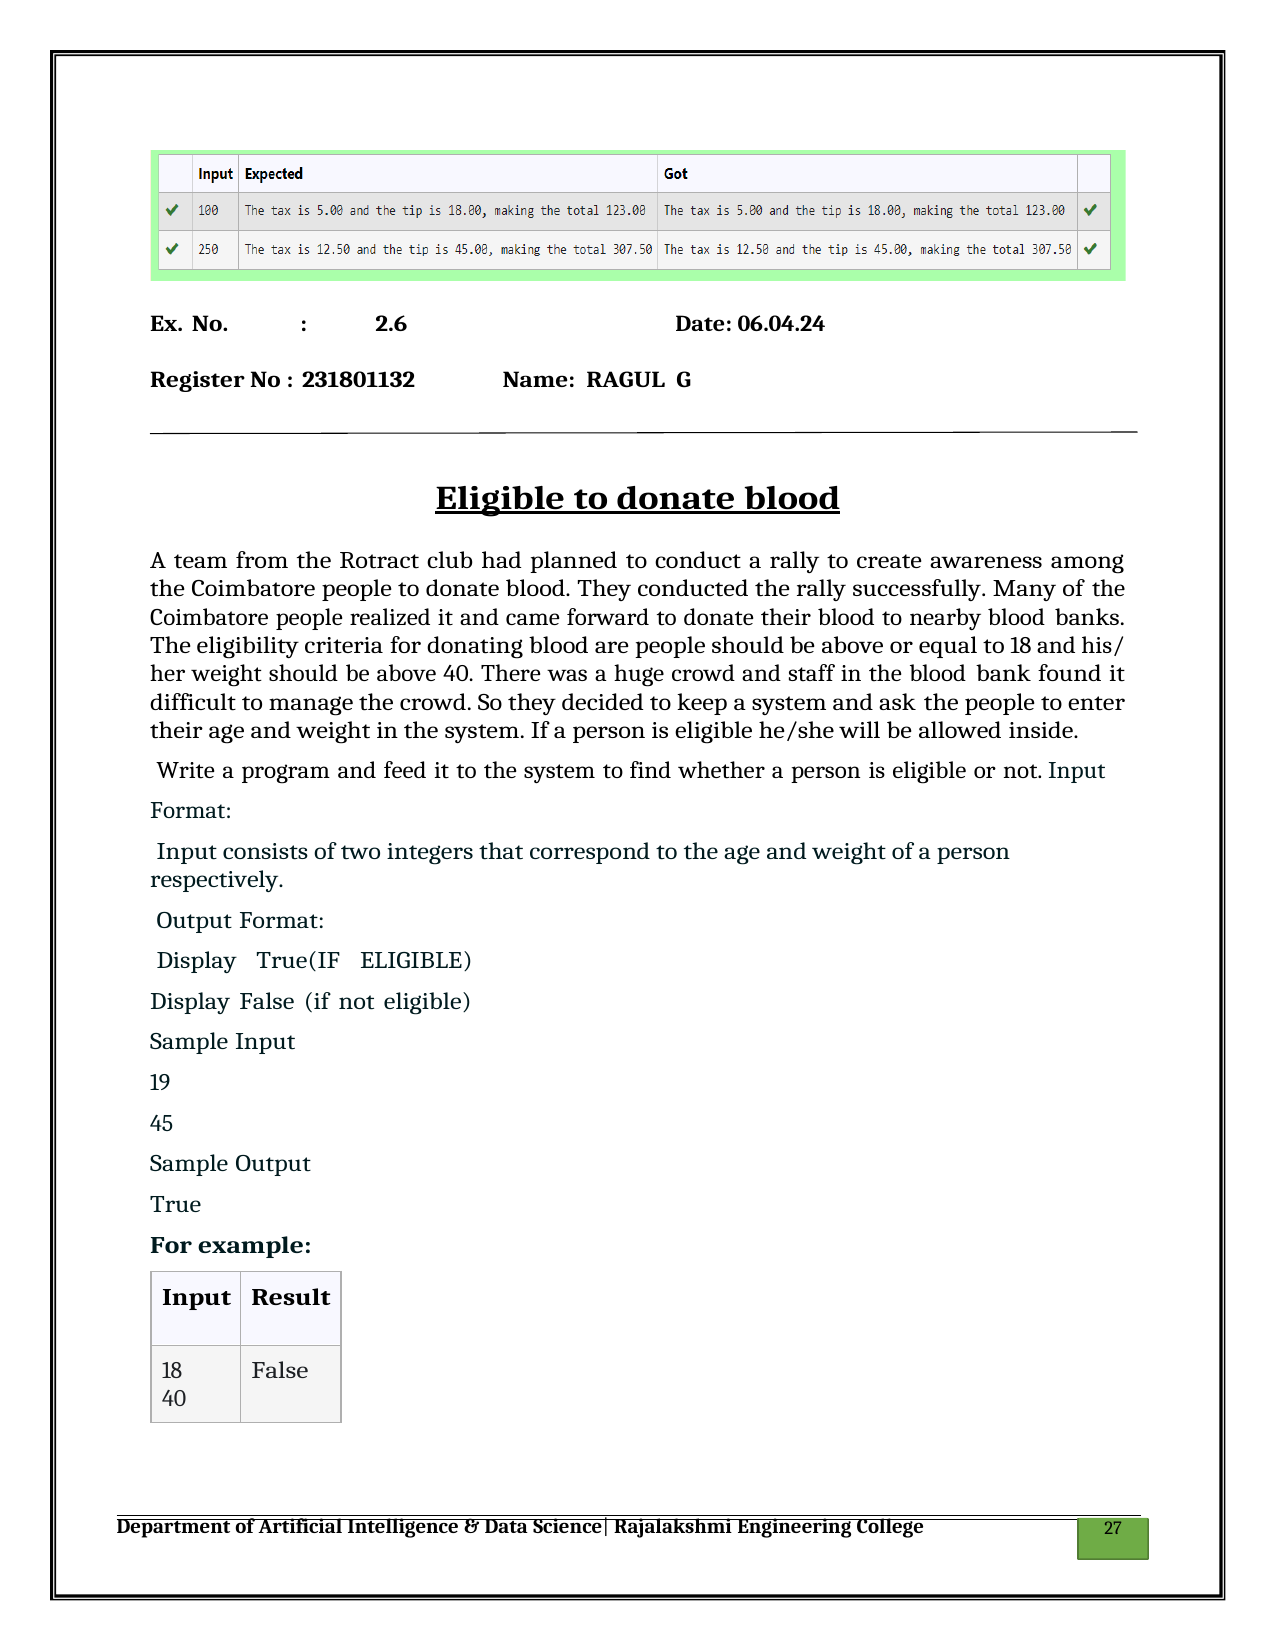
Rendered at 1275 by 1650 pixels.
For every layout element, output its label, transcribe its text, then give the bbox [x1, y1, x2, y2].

text Ex. No. : 2.6 Date: 06.04.24 [150, 311, 1137, 337]
table_cell False [241, 1346, 340, 1422]
text A team from the Rotract club had planned to conduct a rally to create awareness among the Coimbatore people to donate blood. They conducted the rally successfully. Many of the Coimbatore people realized it and came forward to donate their blood to nearby blood banks. The eligibility criteria for donating blood are people should be above or equal to 18 and his/ her weight should be above 40. There was a huge crowd and staff in the blood bank found it difficult to manage the crowd. So they decided to keep a system and ask the people to enter their age and weight in the system. If a person is eligible he/she will be allowed inside. [150, 547, 1125, 744]
table_cell 18 40 [152, 1346, 240, 1422]
table_header Result [241, 1272, 340, 1344]
text Output Format: [156, 907, 1137, 934]
picture [150, 150, 1126, 281]
text For example: [150, 1231, 1137, 1259]
text Write a program and feed it to the system to find whether a person is eligible or not. Input Format: [150, 757, 1137, 825]
text Display True(IF ELIGIBLE) Display False (if not eligible) Sample Input [150, 947, 472, 1056]
text Input consists of two integers that correspond to the age and weight of a person respectively. [150, 838, 1137, 894]
subtitle Eligible to donate blood [312, 479, 963, 517]
text Sample Output True [150, 1150, 324, 1218]
text 45 [150, 1109, 1137, 1137]
table_header Input [152, 1272, 240, 1344]
text 19 [150, 1069, 1137, 1096]
text Register No : 231801132 Name: RAGUL G [150, 367, 1137, 393]
